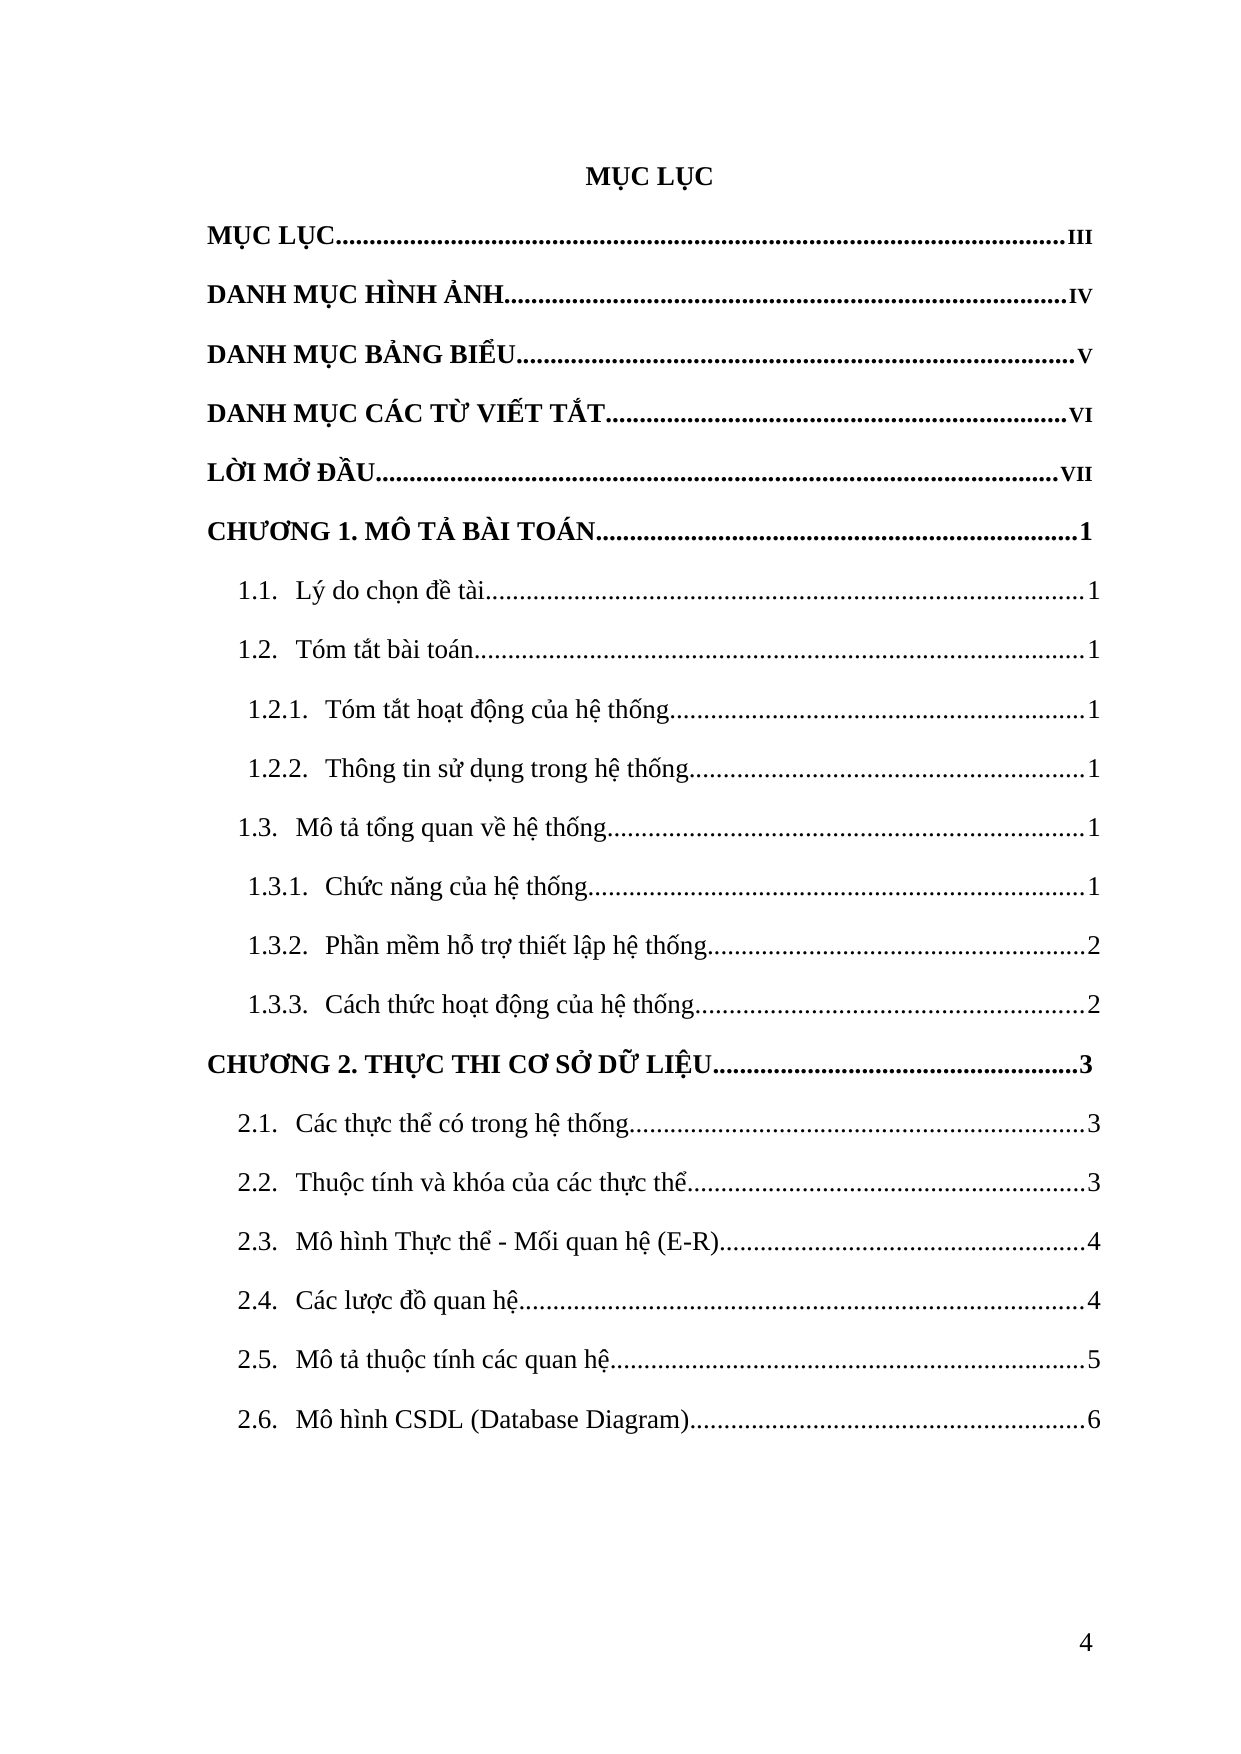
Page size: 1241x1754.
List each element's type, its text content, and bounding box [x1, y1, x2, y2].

text 2.6. Mô hình CSDL (Database Diagram) 6 [220, 1403, 1092, 1434]
text 2.2. Thuộc tính và khóa của các thực thể 3 [220, 1166, 1092, 1197]
text 1.3.2. Phần mềm hỗ trợ thiết lập hệ thống 2 [247, 929, 1092, 961]
text 1.3.1. Chức năng của hệ thống 1 [247, 870, 1092, 901]
text LỜI MỞ ĐẦU vii [207, 456, 1092, 487]
subtitle MỤC LỤC [207, 160, 1092, 191]
text 2.4. Các lược đồ quan hệ 4 [220, 1284, 1092, 1316]
text 2.5. Mô tả thuộc tính các quan hệ 5 [220, 1343, 1092, 1375]
text MỤC LỤC iii [207, 219, 1092, 251]
text 2.3. Mô hình Thực thể - Mối quan hệ (E-R) 4 [220, 1225, 1092, 1256]
text 1.3.3. Cách thức hoạt động của hệ thống 2 [247, 988, 1092, 1020]
text DANH MỤC HÌNH ẢNH iv [207, 278, 1092, 310]
text 1.2.1. Tóm tắt hoạt động của hệ thống 1 [247, 693, 1092, 724]
text 1.2. Tóm tắt bài toán 1 [220, 633, 1092, 665]
text DANH MỤC CÁC TỪ VIẾT TẮT vi [207, 397, 1092, 428]
text CHƯƠNG 2. THỰC THI CƠ SỞ DỮ LIỆU 3 [207, 1048, 1092, 1079]
text 1.2.2. Thông tin sử dụng trong hệ thống 1 [247, 752, 1092, 783]
text 1.3. Mô tả tổng quan về hệ thống 1 [220, 811, 1092, 842]
text CHƯƠNG 1. MÔ TẢ BÀI TOÁN 1 [207, 515, 1092, 546]
text 1.1. Lý do chọn đề tài 1 [220, 574, 1092, 606]
text DANH MỤC BẢNG BIỂU v [207, 338, 1092, 369]
text 2.1. Các thực thể có trong hệ thống 3 [220, 1107, 1092, 1138]
